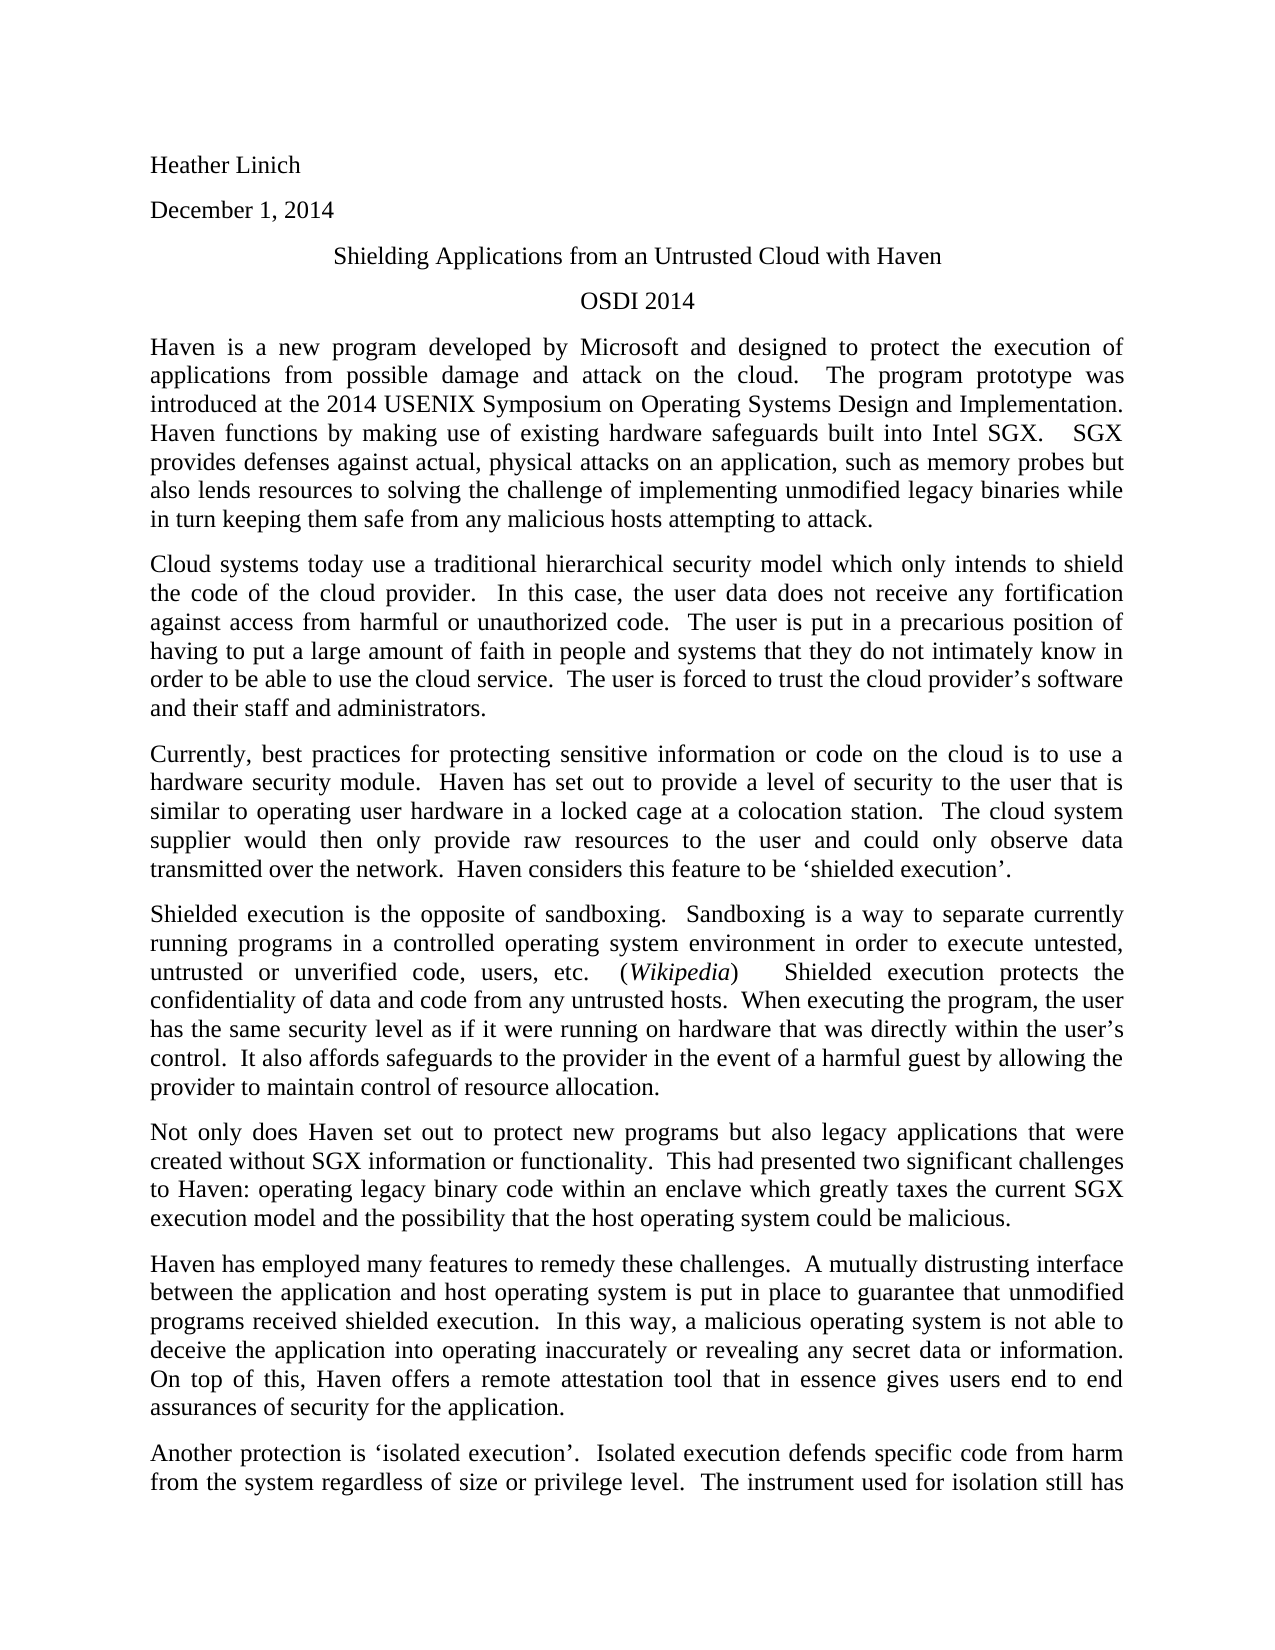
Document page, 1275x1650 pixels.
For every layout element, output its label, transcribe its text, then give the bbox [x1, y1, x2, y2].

text OSDI 2014 [150, 286, 1125, 315]
text Shielded execution is the opposite of sandboxing. Sandboxing is a way to separate currently running programs in a controlled operating system environment in order to execute untested, untrusted or unverified code, users, etc. (Wikipedia) Shielded execution protects the confidentiality of data and code from any untrusted hosts. When executing the program, the user has the same security level as if it were running on hardware that was directly within the user’s control. It also affords safeguards to the provider in the event of a harmful guest by allowing the provider to maintain control of resource allocation. [150, 899, 1125, 1100]
text Haven has employed many features to remedy these challenges. A mutually distrusting interface between the application and host operating system is put in place to guarantee that unmodified programs received shielded execution. In this way, a malicious operating system is not able to deceive the application into operating inaccurately or revealing any secret data or information. On top of this, Haven offers a remote attestation tool that in essence gives users end to end assurances of security for the application. [150, 1249, 1125, 1421]
text Cloud systems today use a traditional hierarchical security model which only intends to shield the code of the cloud provider. In this case, the user data does not receive any fortification against access from harmful or unauthorized code. The user is put in a precarious position of having to put a large amount of faith in people and systems that they do not intimately know in order to be able to use the cloud service. The user is forced to trust the cloud provider’s software and their staff and administrators. [150, 549, 1125, 722]
text December 1, 2014 [150, 195, 1125, 224]
text Heather Linich [150, 150, 1125, 179]
text Haven is a new program developed by Microsoft and designed to protect the execution of applications from possible damage and attack on the cloud. The program prototype was introduced at the 2014 USENIX Symposium on Operating Systems Design and Implementation. Haven functions by making use of existing hardware safeguards built into Intel SGX. SGX provides defenses against actual, physical attacks on an application, such as memory probes but also lends resources to solving the challenge of implementing unmodified legacy binaries while in turn keeping them safe from any malicious hosts attempting to attack. [150, 332, 1125, 533]
text Currently, best practices for protecting sensitive information or code on the cloud is to use a hardware security module. Haven has set out to provide a level of security to the user that is similar to operating user hardware in a locked cage at a colocation station. The cloud system supplier would then only provide raw resources to the user and could only observe data transmitted over the network. Haven considers this feature to be ‘shielded execution’. [150, 739, 1125, 882]
text Not only does Haven set out to protect new programs but also legacy applications that were created without SGX information or functionality. This had presented two significant challenges to Haven: operating legacy binary code within an enclave which greatly taxes the current SGX execution model and the possibility that the host operating system could be malicious. [150, 1117, 1125, 1232]
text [150, 1438, 1125, 1495]
text Shielding Applications from an Untrusted Cloud with Haven [150, 241, 1125, 269]
